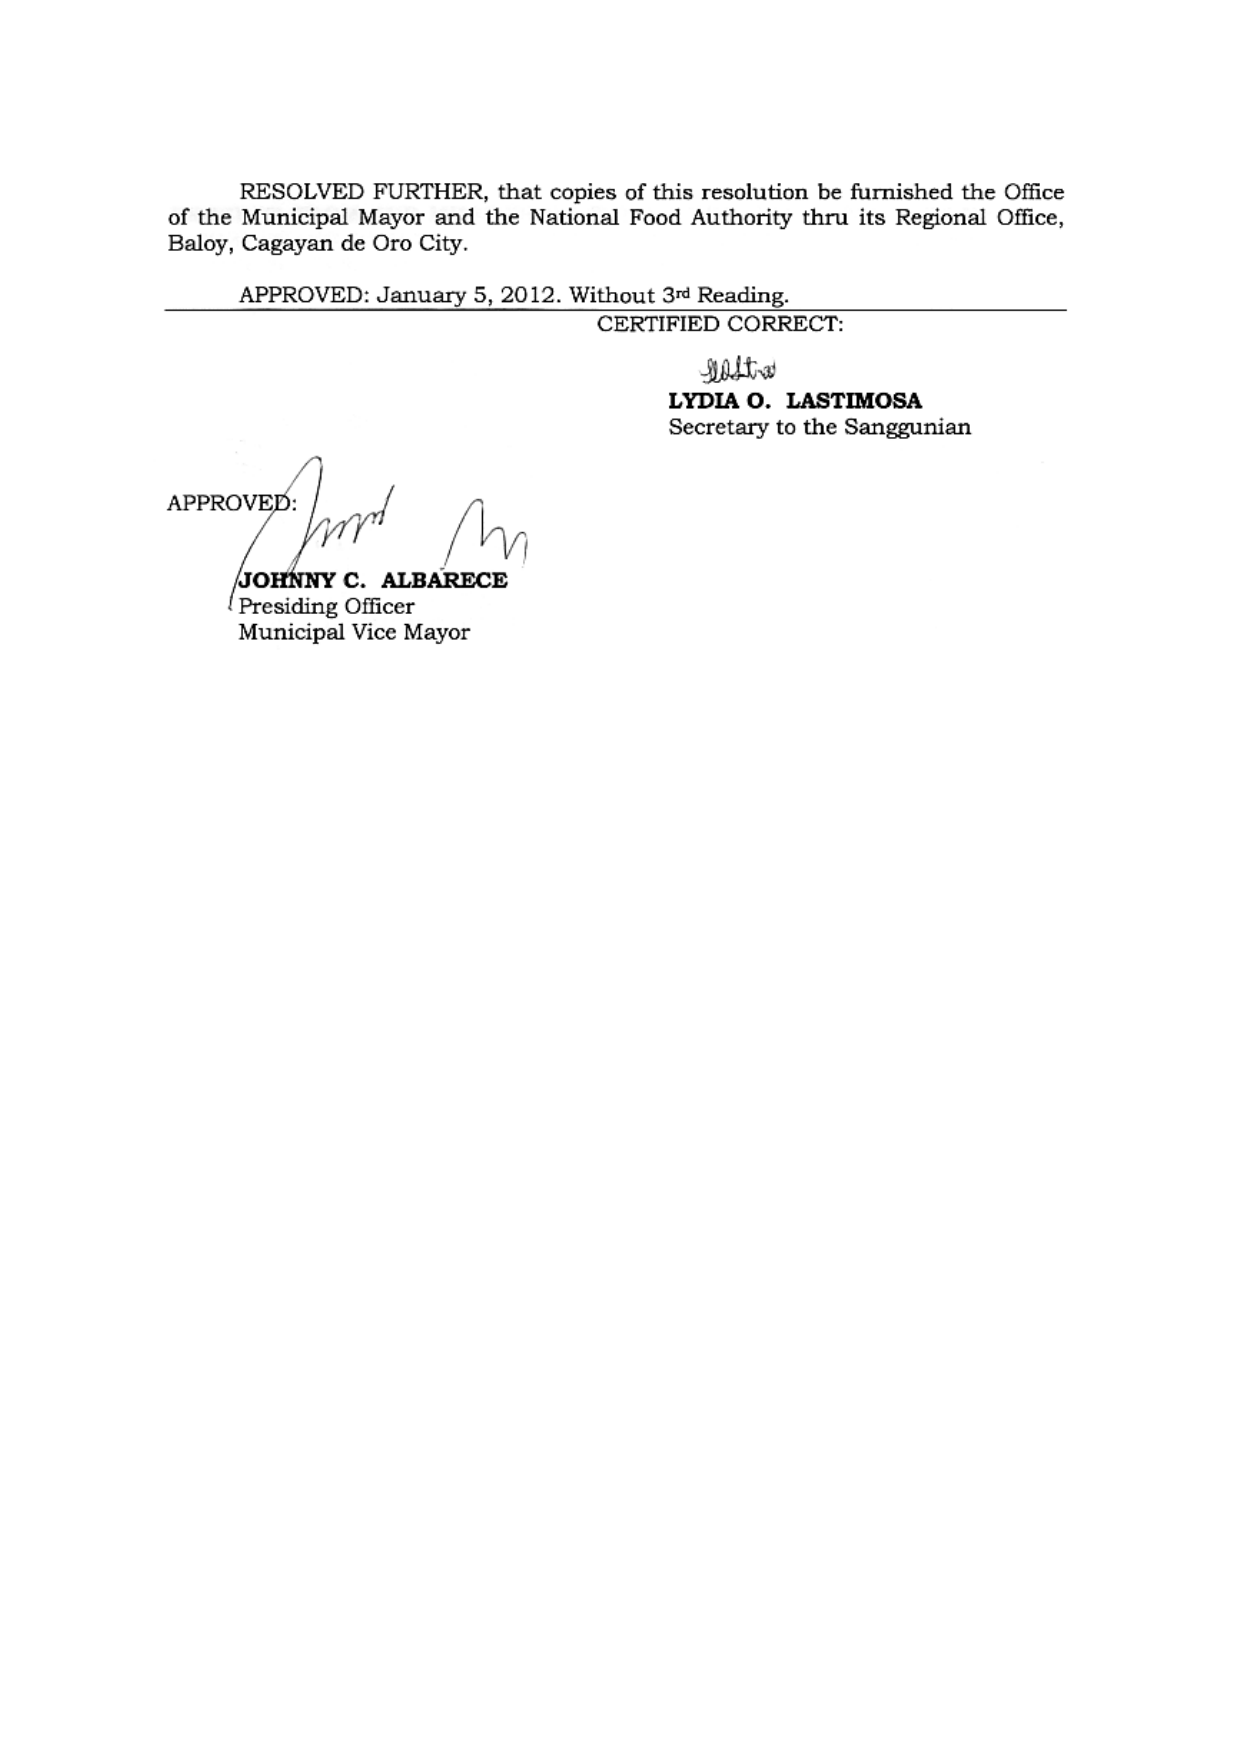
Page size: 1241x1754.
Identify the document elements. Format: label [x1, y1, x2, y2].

picture [150, 149, 1090, 657]
